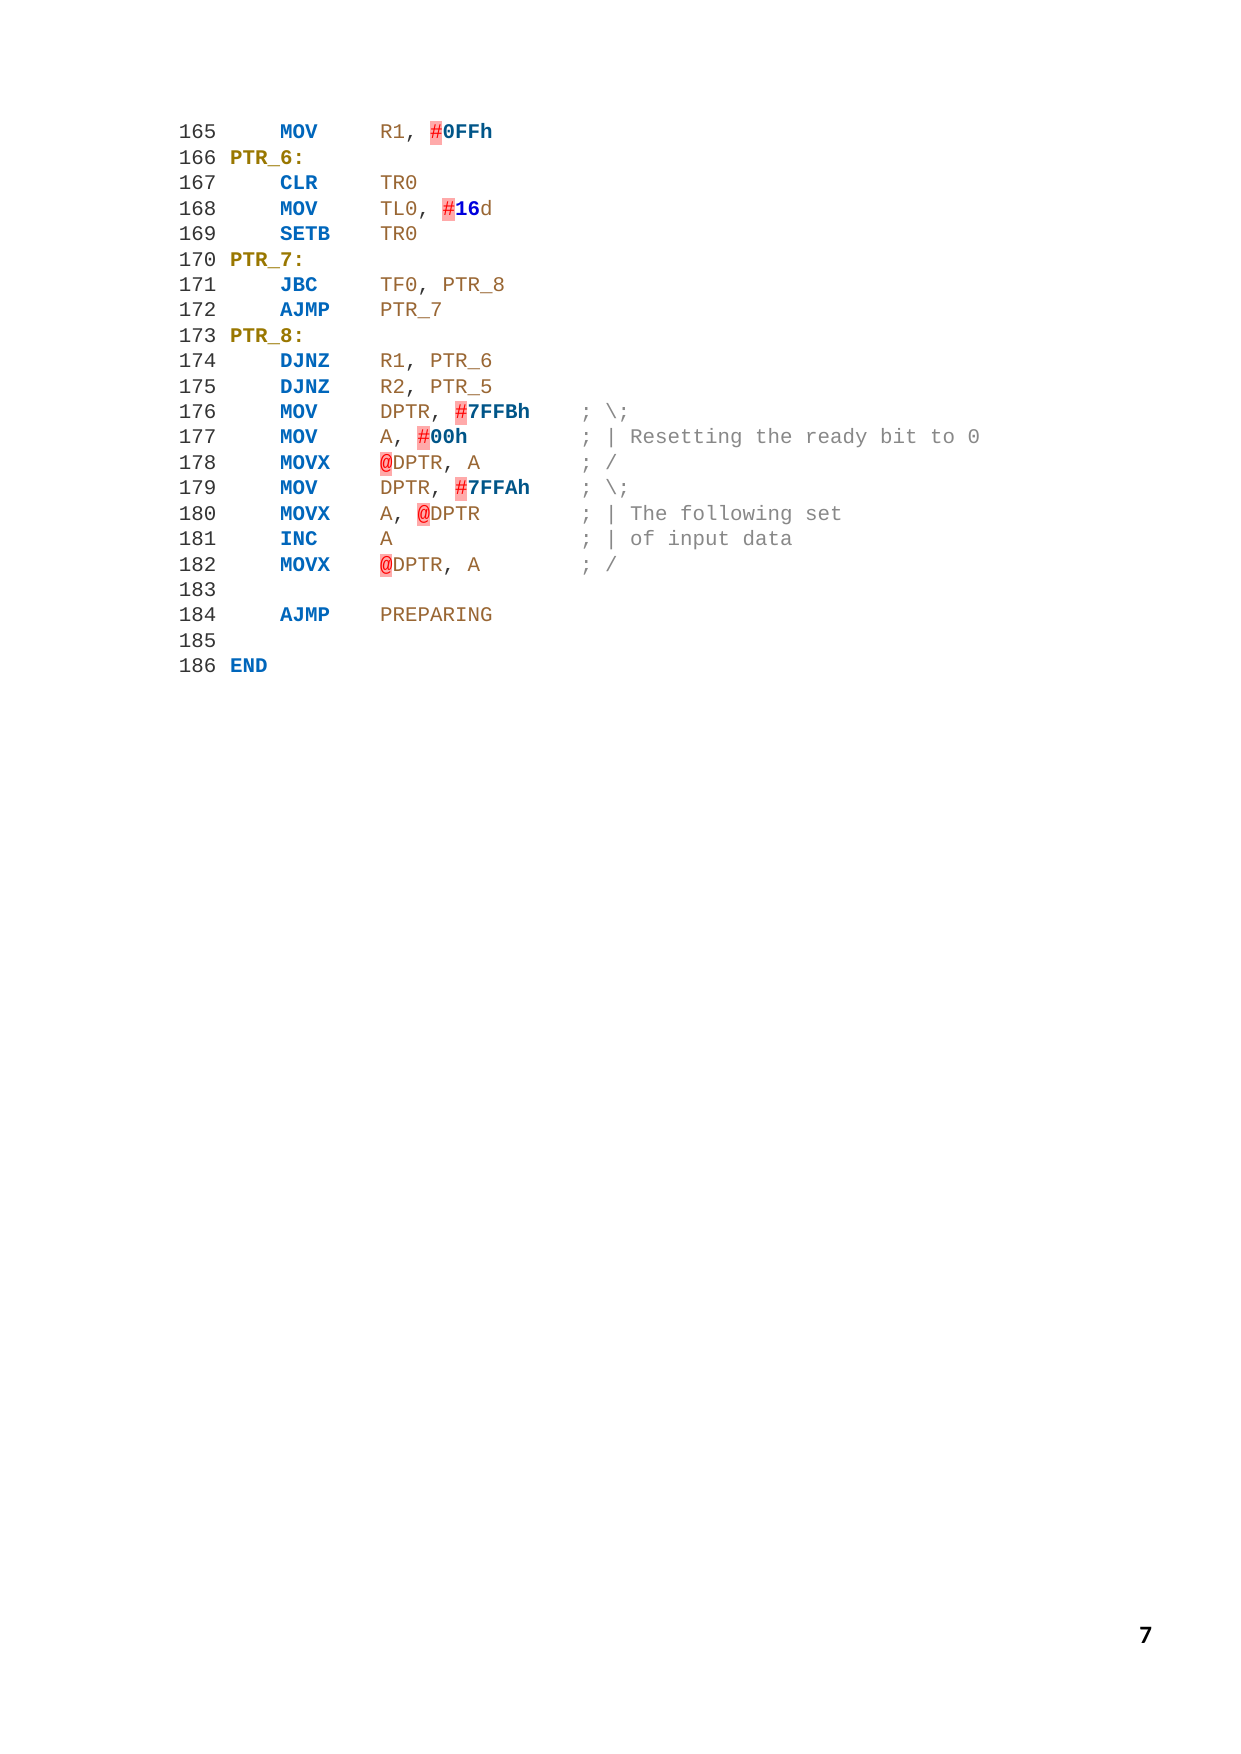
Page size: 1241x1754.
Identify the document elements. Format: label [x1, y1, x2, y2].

table_header [228, 118, 1136, 680]
table_header [177, 118, 228, 680]
